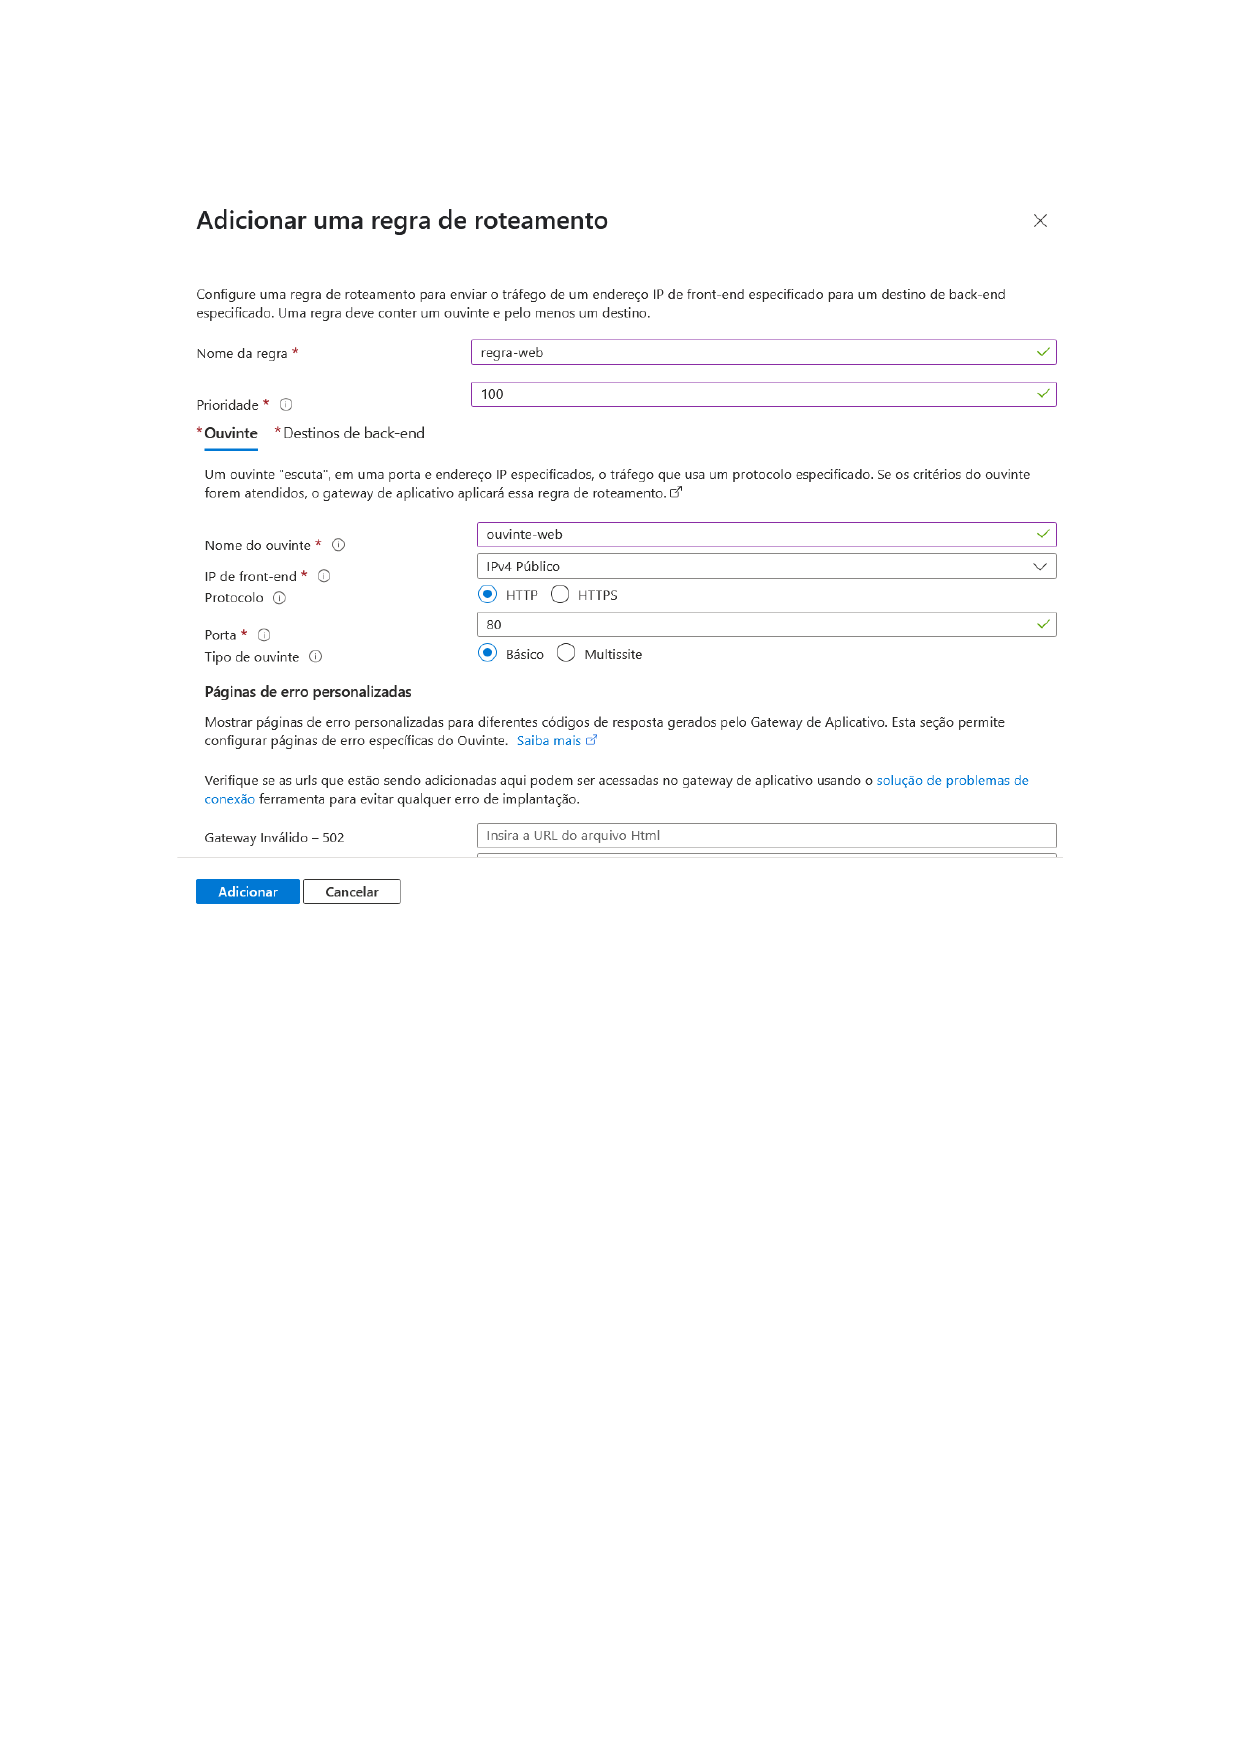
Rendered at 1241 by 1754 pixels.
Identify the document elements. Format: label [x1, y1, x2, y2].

picture [177, 198, 1063, 913]
